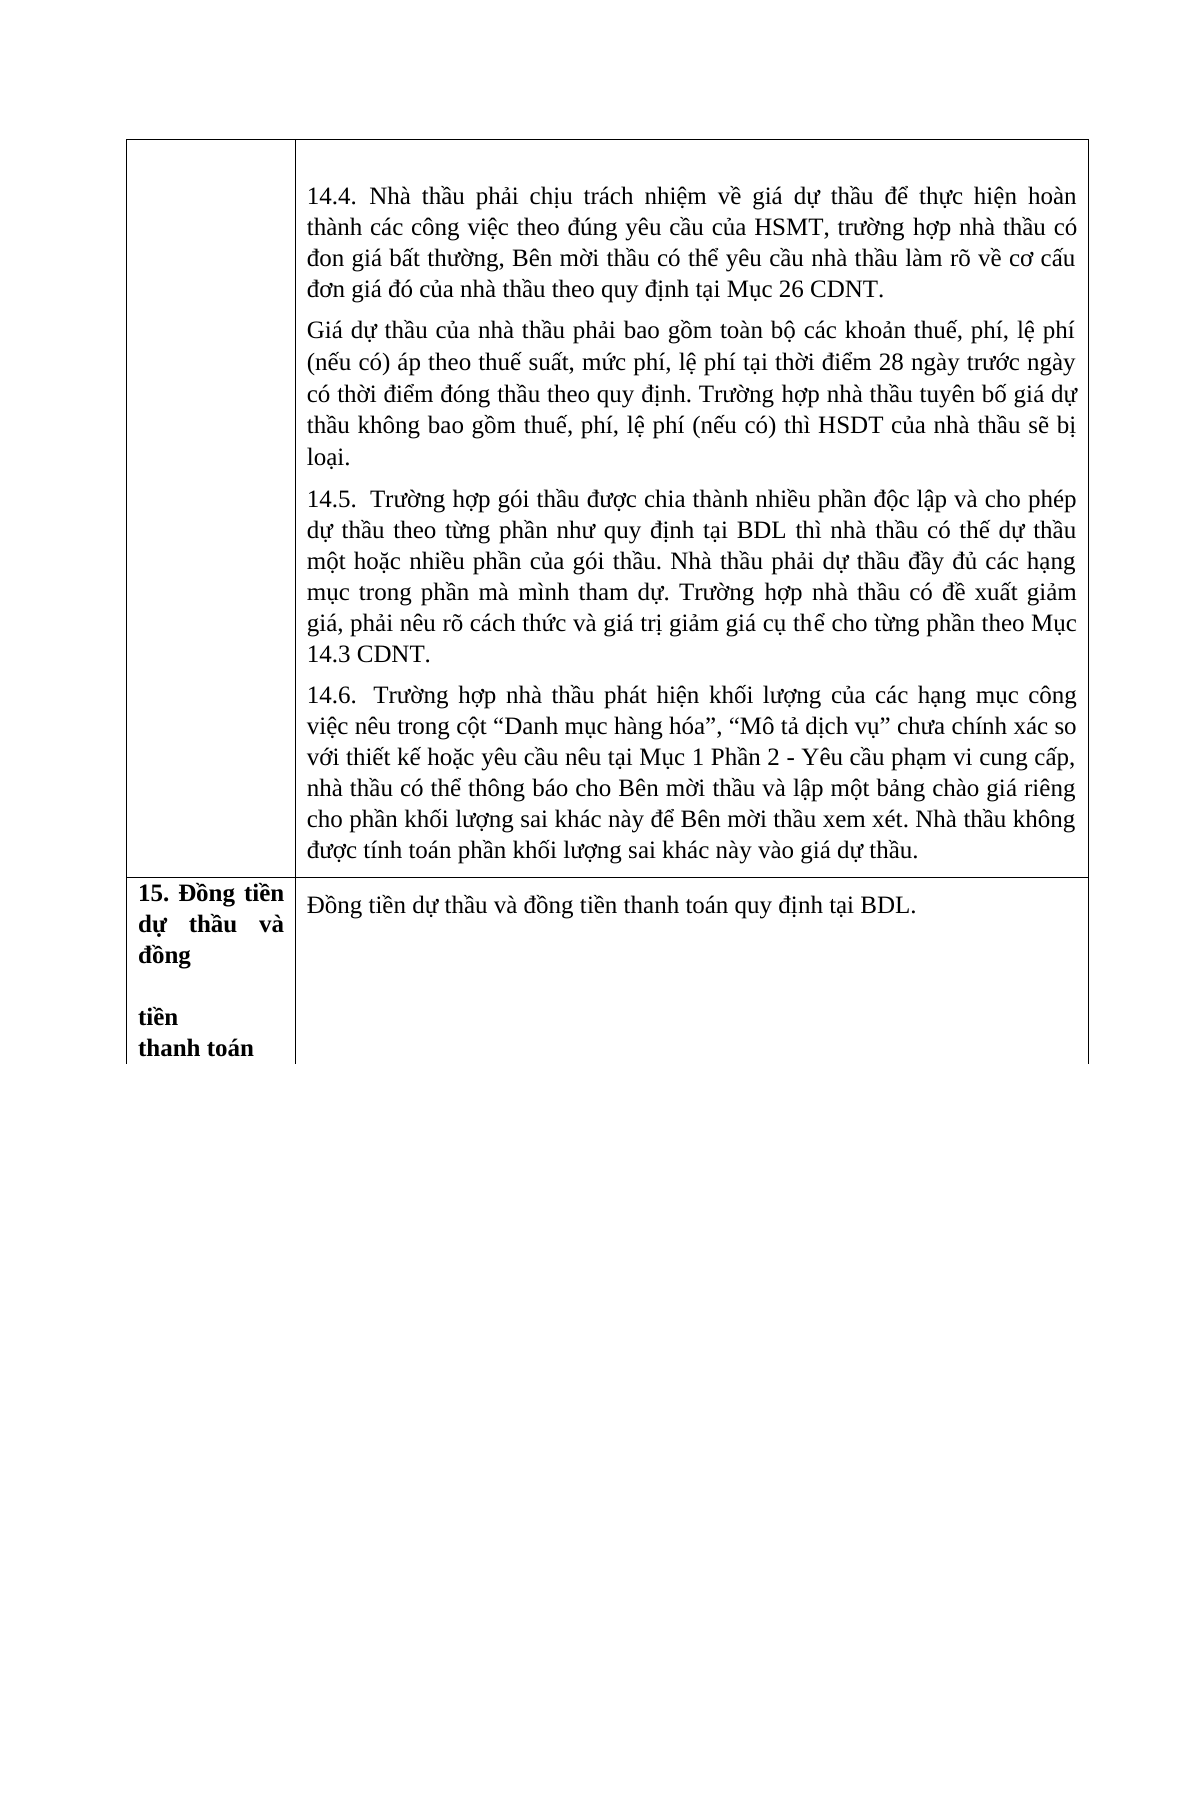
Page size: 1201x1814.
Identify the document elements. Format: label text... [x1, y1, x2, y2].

table_cell Đồng tiền dự thầu và đồng tiền thanh toán quy định tại BDL. [296, 878, 1088, 1064]
table_cell 15. Đồng tiền dự thầu và đồng tiền thanh toán [127, 878, 295, 1064]
table_header Nhà thầu phải chịu trách nhiệm về giá dự thầu để thực hiện hoàn thành các công việc theo đúng yêu cầu của HSMT, trường hợp nhà thầu có đon giá bất thường, Bên mời thầu có thể yêu cầu nhà thầu làm rõ về cơ cấu đơn giá đó của nhà thầu theo quy định tại Mục 26 CDNT. Giá dự thầu của nhà thầu phải bao gồm toàn bộ các khoản thuế, phí, lệ phí (nếu có) áp theo thuế suất, mức phí, lệ phí tại thời điểm 28 ngày trước ngày có thời điểm đóng thầu theo quy định. Trường hợp nhà thầu tuyên bố giá dự thầu không bao gồm thuế, phí, lệ phí (nếu có) thì HSDT của nhà thầu sẽ bị loại. Trường hợp gói thầu được chia thành nhiều phần độc lập và cho phép dự thầu theo từng phần như quy định tại BDL thì nhà thầu có thế dự thầu một hoặc nhiều phần của gói thầu. Nhà thầu phải dự thầu đầy đủ các hạng mục trong phần mà mình tham dự. Trường hợp nhà thầu có đề xuất giảm giá, phải nêu rõ cách thức và giá trị giảm giá cụ thể cho từng phần theo Mục 14.3 CDNT. Trường hợp nhà thầu phát hiện khối lượng của các hạng mục công việc nêu trong cột “Danh mục hàng hóa”, “Mô tả dịch vụ” chưa chính xác so với thiết kế hoặc yêu cầu nêu tại Mục 1 Phần 2 - Yêu cầu phạm vi cung cấp, nhà thầu có thể thông báo cho Bên mời thầu và lập một bảng chào giá riêng cho phần khối lượng sai khác này để Bên mời thầu xem xét. Nhà thầu không được tính toán phần khối lượng sai khác này vào giá dự thầu. [296, 140, 1088, 877]
table_header [127, 140, 295, 877]
